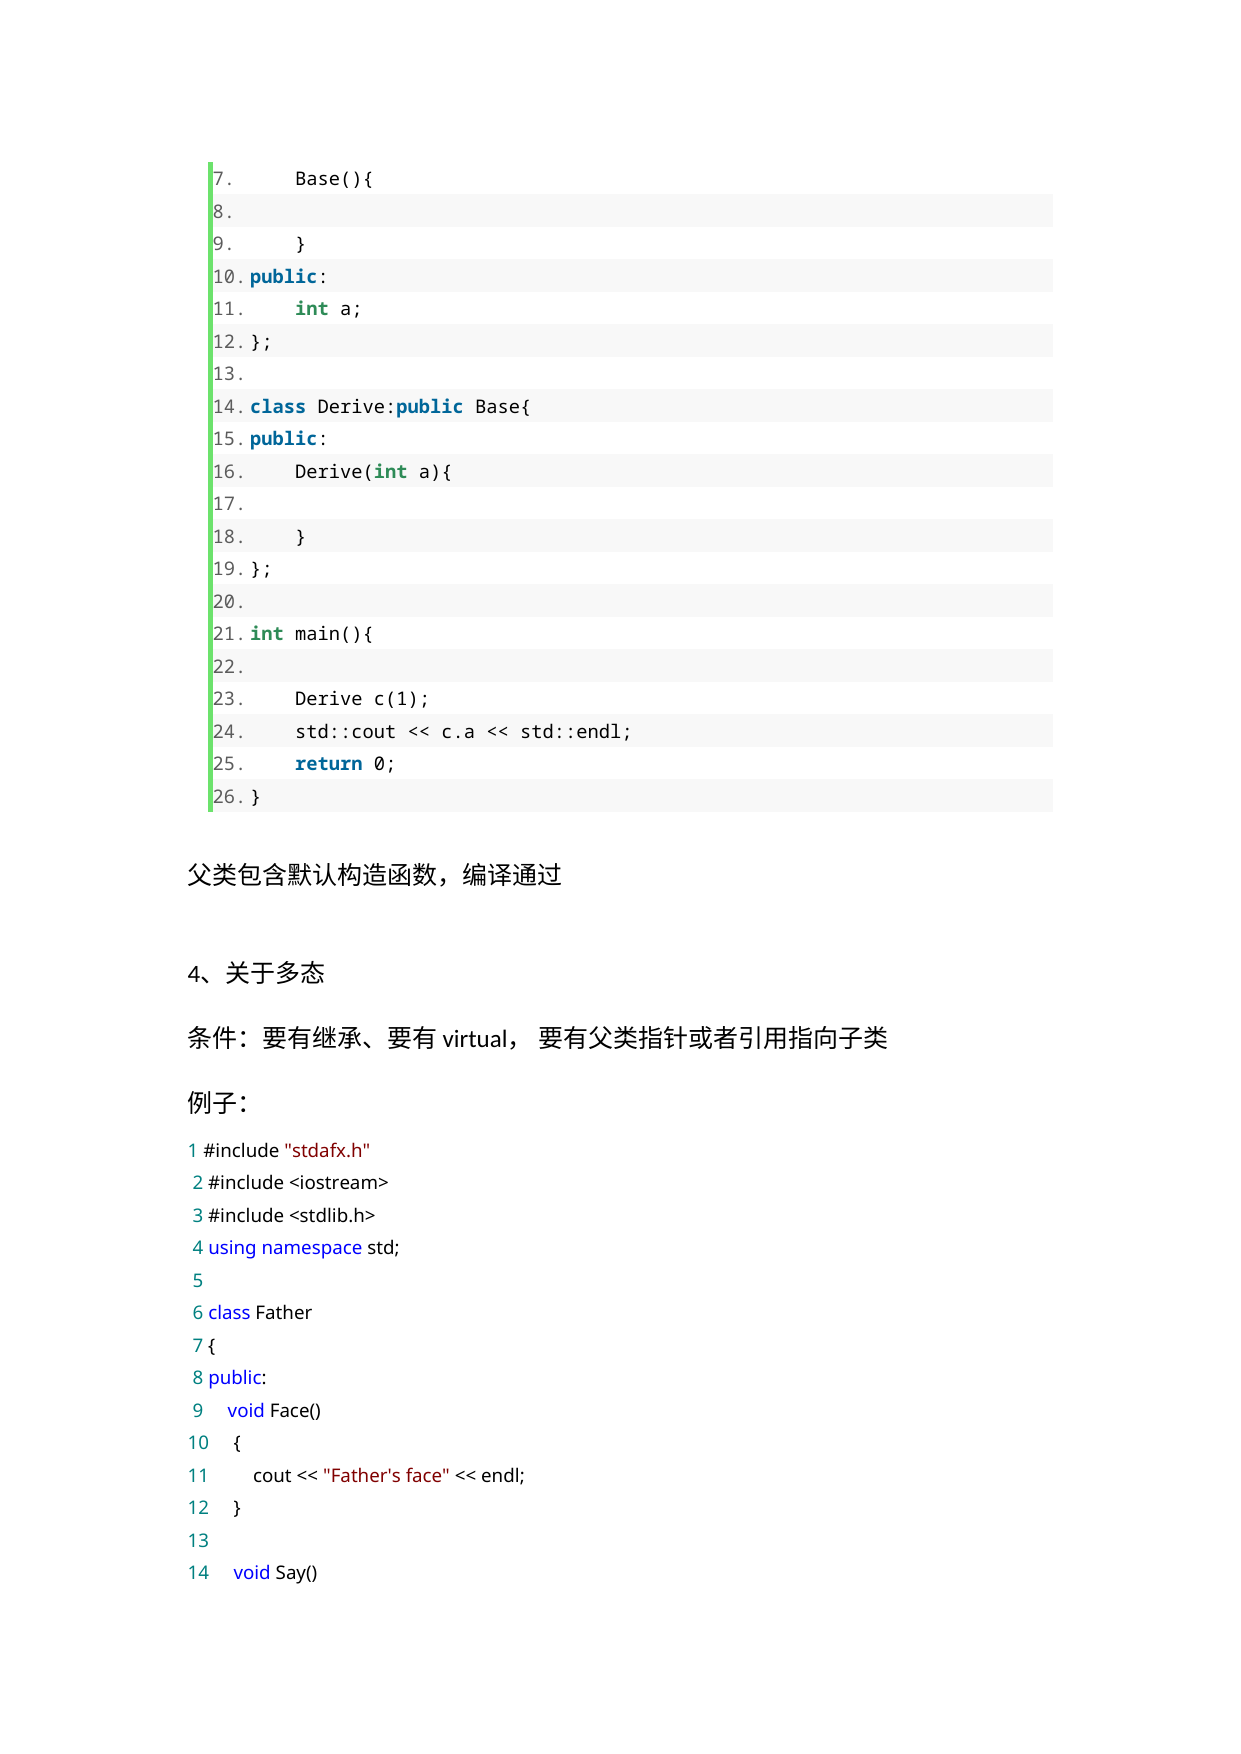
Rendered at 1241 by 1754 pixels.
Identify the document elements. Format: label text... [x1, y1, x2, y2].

list return 0; [213, 747, 1053, 779]
list class Derive:public Base{ [213, 389, 1053, 422]
text 5 [187, 1264, 1053, 1296]
list Derive c(1); [213, 682, 1053, 714]
text 条件：要有继承、要有virtual， 要有父类指针或者引用指向子类 [187, 1004, 1053, 1069]
text 4、关于多态 [187, 939, 1053, 1004]
text 3 #include <stdlib.h> [187, 1199, 1053, 1231]
list Derive(int a){ [213, 454, 1053, 487]
text 2 #include <iostream> [187, 1166, 1053, 1199]
text 12 } [187, 1491, 1053, 1524]
text 父类包含默认构造函数，编译通过 [187, 841, 1053, 906]
list }; [213, 552, 1053, 584]
text 7 { [187, 1329, 1053, 1361]
list }; [213, 324, 1053, 357]
text 10 { [187, 1426, 1053, 1459]
list public: [213, 259, 1053, 292]
text 14 void Say() [187, 1556, 1053, 1589]
list std::cout << c.a << std::endl; [213, 714, 1053, 747]
text 8 public: [187, 1361, 1053, 1394]
list public: [213, 422, 1053, 454]
list } [213, 519, 1053, 552]
list } [213, 779, 1053, 812]
text 4 using namespace std; [187, 1231, 1053, 1264]
text 6 class Father [187, 1296, 1053, 1329]
text 13 [187, 1524, 1053, 1556]
list } [213, 227, 1053, 259]
list Base(){ [213, 162, 1053, 194]
text 11 cout << "Father's face" << endl; [187, 1459, 1053, 1491]
list int a; [213, 292, 1053, 324]
text 1 #include "stdafx.h" [187, 1134, 1053, 1166]
text 9 void Face() [187, 1394, 1053, 1426]
text 例子： [187, 1069, 1053, 1134]
list int main(){ [213, 617, 1053, 649]
